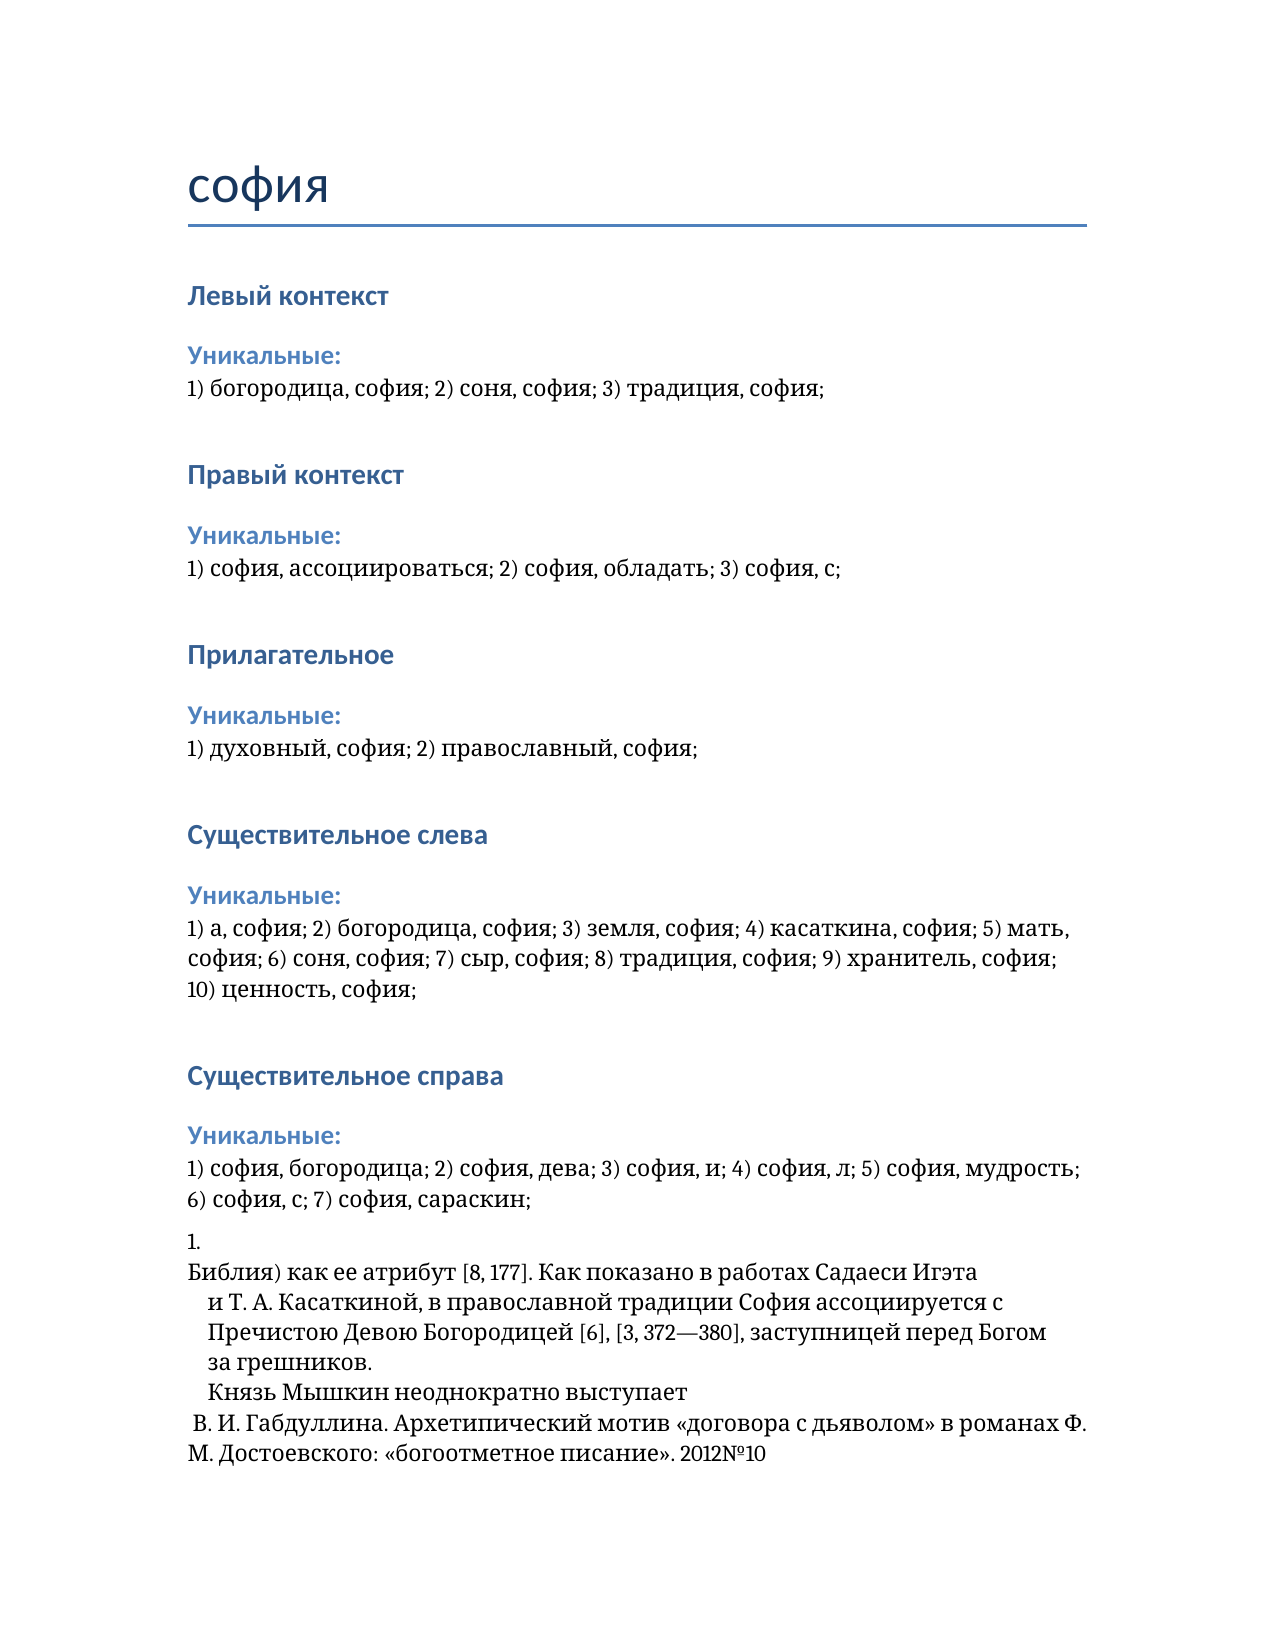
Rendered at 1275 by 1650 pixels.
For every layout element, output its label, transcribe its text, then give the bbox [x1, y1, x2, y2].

text 1. Библия) как ее атрибут [8, 177]. Как показано в работах Садаеси Игэта и Т. А. Касаткиной, в православной традиции София ассоциируется с Пречистою Девою Богородицей [6], [3, 372—380], заступницей перед Богом за грешников. Князь Мышкин неоднократно выступает В. И. Габдуллина. Архетипический мотив «договора с дьяволом» в романах Ф. М. Достоевского: «богоотметное писание». 2012№10 [187, 1229, 1087, 1467]
text 1) софия, ассоциироваться; 2) софия, обладать; 3) софия, с; [187, 556, 1087, 582]
subtitle Уникальные: [187, 338, 1087, 371]
subtitle Уникальные: [187, 1118, 1087, 1151]
subtitle Уникальные: [187, 878, 1087, 911]
title софия [187, 150, 1087, 227]
subtitle Прилагательное [187, 636, 1087, 672]
text 1) а, софия; 2) богородица, софия; 3) земля, софия; 4) касаткина, софия; 5) мать, софия; 6) соня, софия; 7) сыр, софия; 8) традиция, софия; 9) хранитель, софия; 10) ценность, софия; [187, 916, 1087, 1003]
text 1) духовный, софия; 2) православный, софия; [187, 736, 1087, 762]
subtitle Существительное слева [187, 816, 1087, 852]
subtitle Существительное справа [187, 1057, 1087, 1092]
subtitle Уникальные: [187, 518, 1087, 551]
subtitle Левый контекст [187, 277, 1087, 312]
subtitle Уникальные: [187, 698, 1087, 731]
text 1) богородица, софия; 2) соня, софия; 3) традиция, софия; [187, 376, 1087, 403]
text 1) софия, богородица; 2) софия, дева; 3) софия, и; 4) софия, л; 5) софия, мудрость; 6) софия, с; 7) софия, сараскин; [187, 1156, 1087, 1213]
subtitle Правый контекст [187, 456, 1087, 492]
